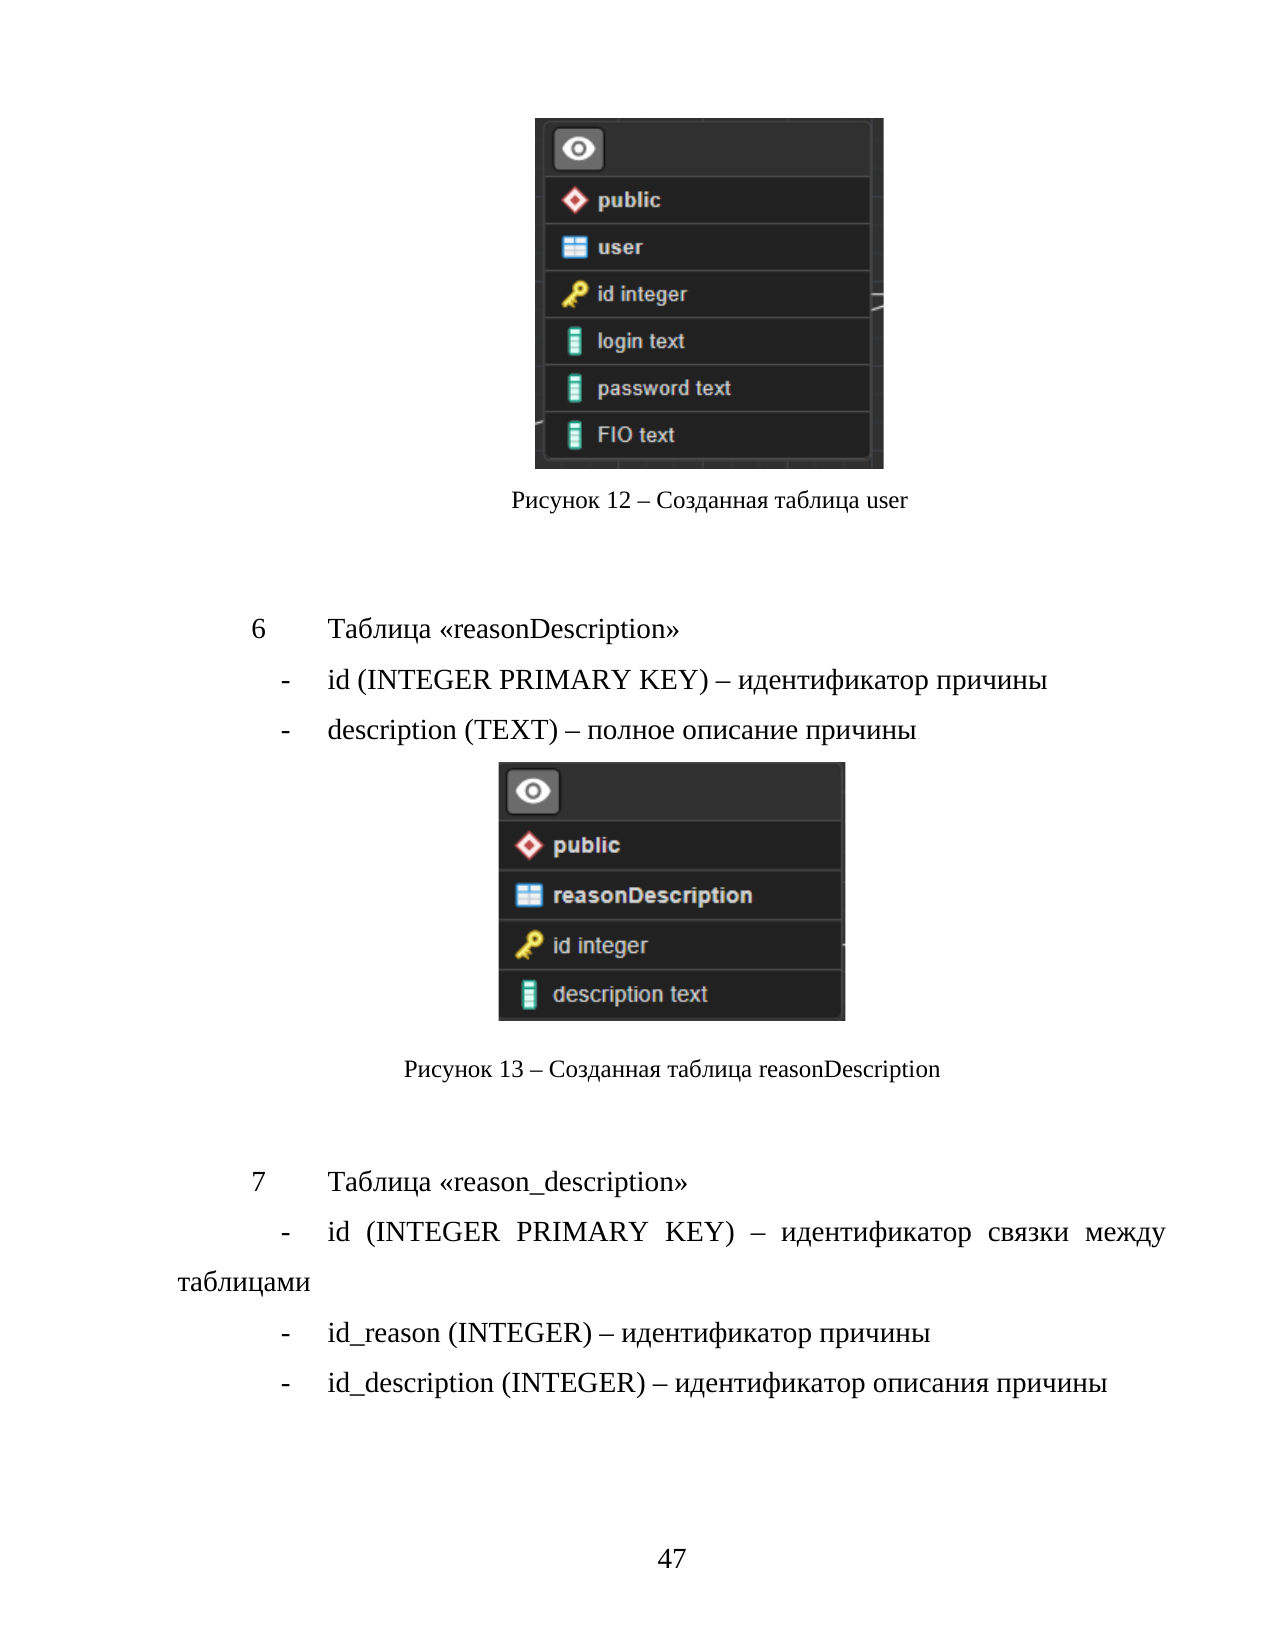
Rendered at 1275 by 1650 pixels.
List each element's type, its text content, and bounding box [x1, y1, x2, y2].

text Рисунок 13 – Созданная таблица reasonDescription [177, 1054, 1167, 1083]
list 7 Таблица «reason_description» [251, 1164, 1167, 1197]
picture [535, 118, 884, 469]
list id_reason (INTEGER) – идентификатор причины [177, 1315, 1167, 1348]
picture [498, 762, 846, 1021]
list 6 Таблица «reasonDescription» [251, 612, 1167, 645]
list id (INTEGER PRIMARY KEY) – идентификатор связки между таблицами [177, 1214, 1167, 1298]
list Рисунок 12 – Созданная таблица user [252, 485, 1167, 514]
list id (INTEGER PRIMARY KEY) – идентификатор причины [177, 662, 1167, 696]
list id_description (INTEGER) – идентификатор описания причины [177, 1365, 1167, 1399]
list description (TEXT) – полное описание причины [177, 712, 1167, 746]
